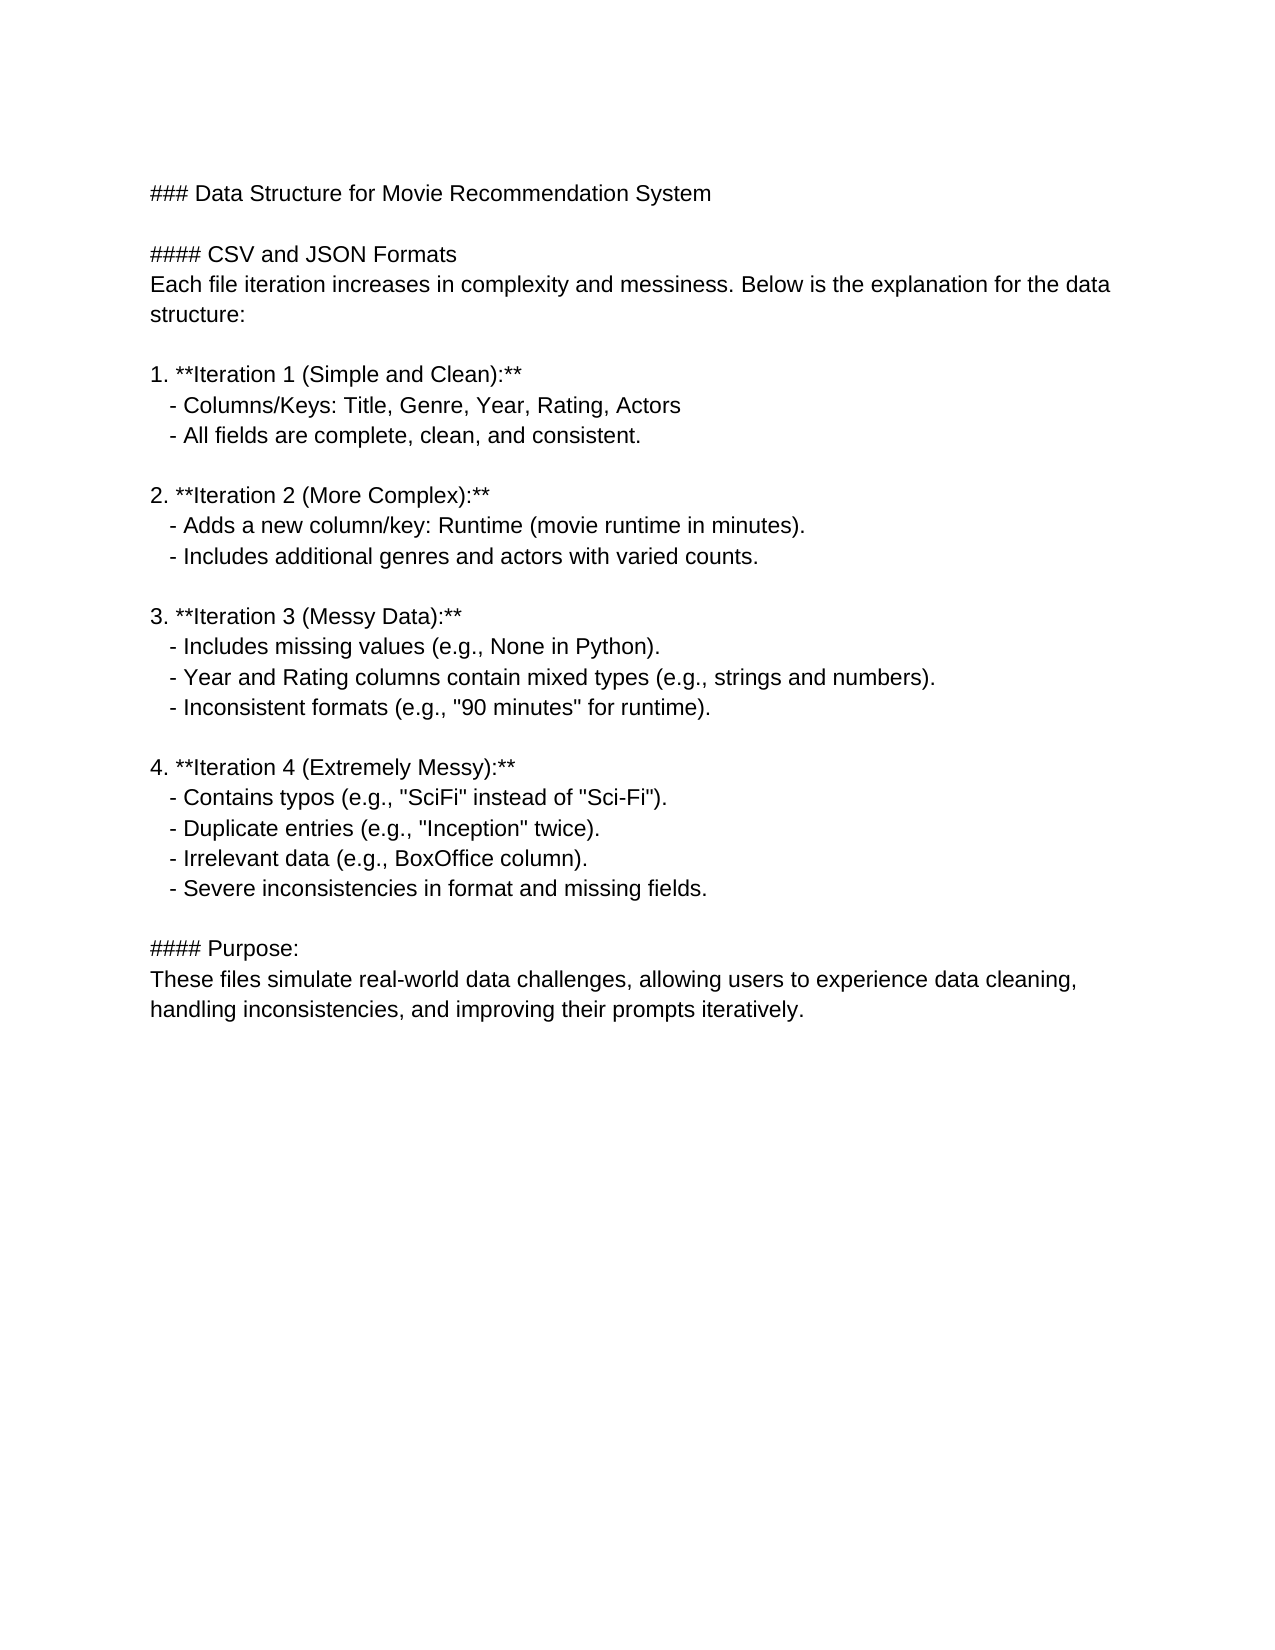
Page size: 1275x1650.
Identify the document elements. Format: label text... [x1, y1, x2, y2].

text - Duplicate entries (e.g., "Inception" twice). [150, 814, 1125, 841]
text - Includes additional genres and actors with varied counts. [150, 543, 1125, 569]
text #### CSV and JSON Formats [150, 241, 1125, 267]
text - Severe inconsistencies in format and missing fields. [150, 875, 1125, 901]
text #### Purpose: [150, 935, 1125, 962]
text - Contains typos (e.g., "SciFi" instead of "Sci-Fi"). [150, 784, 1125, 811]
text 1. **Iteration 1 (Simple and Clean):** [150, 361, 1125, 388]
text - Adds a new column/key: Runtime (movie runtime in minutes). [150, 512, 1125, 539]
text 2. **Iteration 2 (More Complex):** [150, 482, 1125, 509]
text These files simulate real-world data challenges, allowing users to experience data cleaning, handling inconsistencies, and improving their prompts iteratively. [150, 966, 1125, 1022]
text - Includes missing values (e.g., None in Python). [150, 633, 1125, 660]
text - All fields are complete, clean, and consistent. [150, 422, 1125, 448]
text 4. **Iteration 4 (Extremely Messy):** [150, 754, 1125, 781]
text ### Data Structure for Movie Recommendation System [150, 180, 1125, 207]
text - Irrelevant data (e.g., BoxOffice column). [150, 845, 1125, 871]
text - Year and Rating columns contain mixed types (e.g., strings and numbers). [150, 663, 1125, 690]
text 3. **Iteration 3 (Messy Data):** [150, 603, 1125, 629]
text - Inconsistent formats (e.g., "90 minutes" for runtime). [150, 694, 1125, 720]
text - Columns/Keys: Title, Genre, Year, Rating, Actors [150, 392, 1125, 418]
text Each file iteration increases in complexity and messiness. Below is the explanation for the data structure: [150, 271, 1125, 327]
